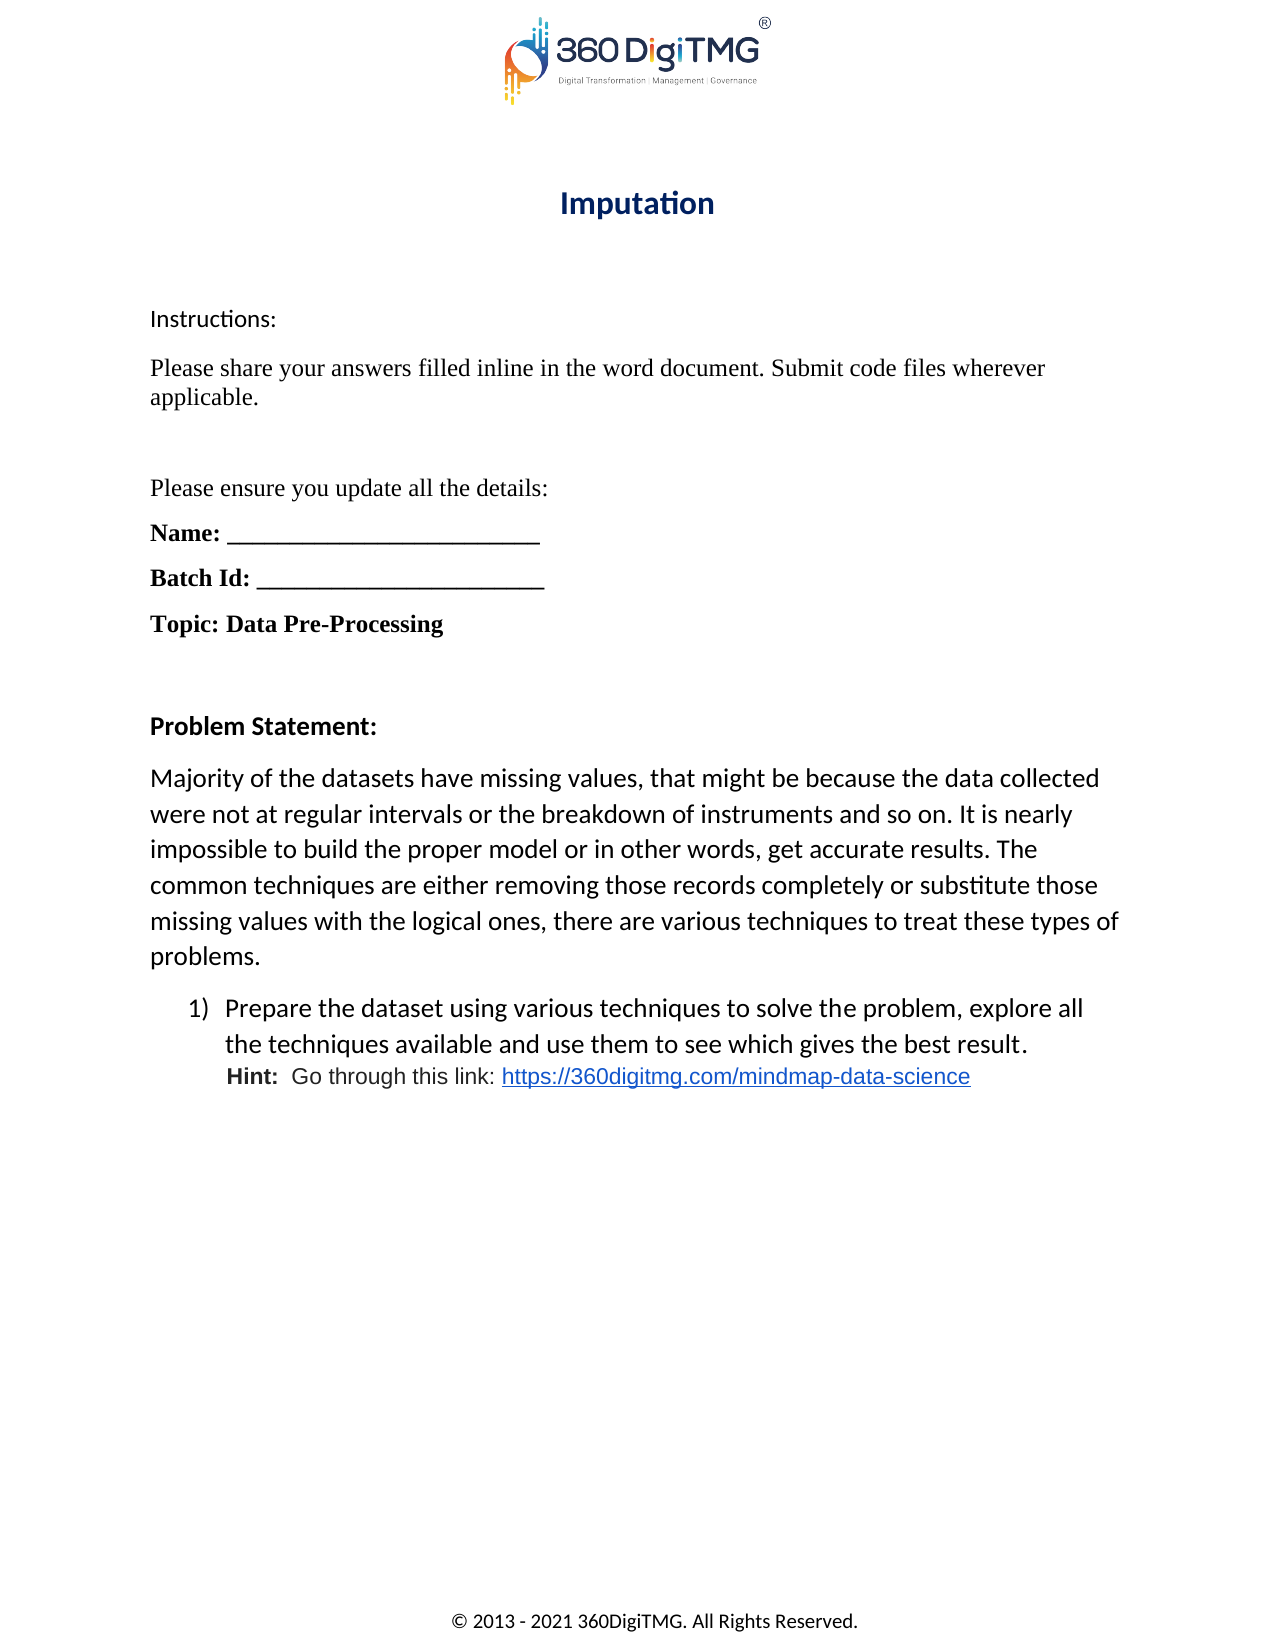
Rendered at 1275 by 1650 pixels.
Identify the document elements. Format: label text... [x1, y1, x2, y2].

text Batch Id: _______________________ [150, 563, 1125, 592]
text Imputation [150, 182, 1125, 223]
text Topic: Data Pre-Processing [150, 609, 1125, 638]
list Prepare the dataset using various techniques to solve the problem, explore all the techniques available and use them to see which gives the best result. [187, 992, 1125, 1060]
text Please ensure you update all the details: [150, 473, 1125, 501]
text Instructions: [150, 303, 1125, 334]
text Problem Statement: [150, 709, 1125, 742]
text Please share your answers filled inline in the word document. Submit code files wherever applicable. [150, 353, 1125, 411]
text Majority of the datasets have missing values, that might be because the data collected were not at regular intervals or the breakdown of instruments and so on. It is nearly impossible to build the proper model or in other words, get accurate results. The common techniques are either removing those records completely or substitute those missing values with the logical ones, there are various techniques to treat these types of problems. [150, 761, 1125, 972]
picture [500, 12, 773, 107]
text Name: _________________________ [150, 518, 1125, 547]
text Hint: Go through this link: https://360digitmg.com/mindmap-data-science [150, 1063, 1125, 1089]
